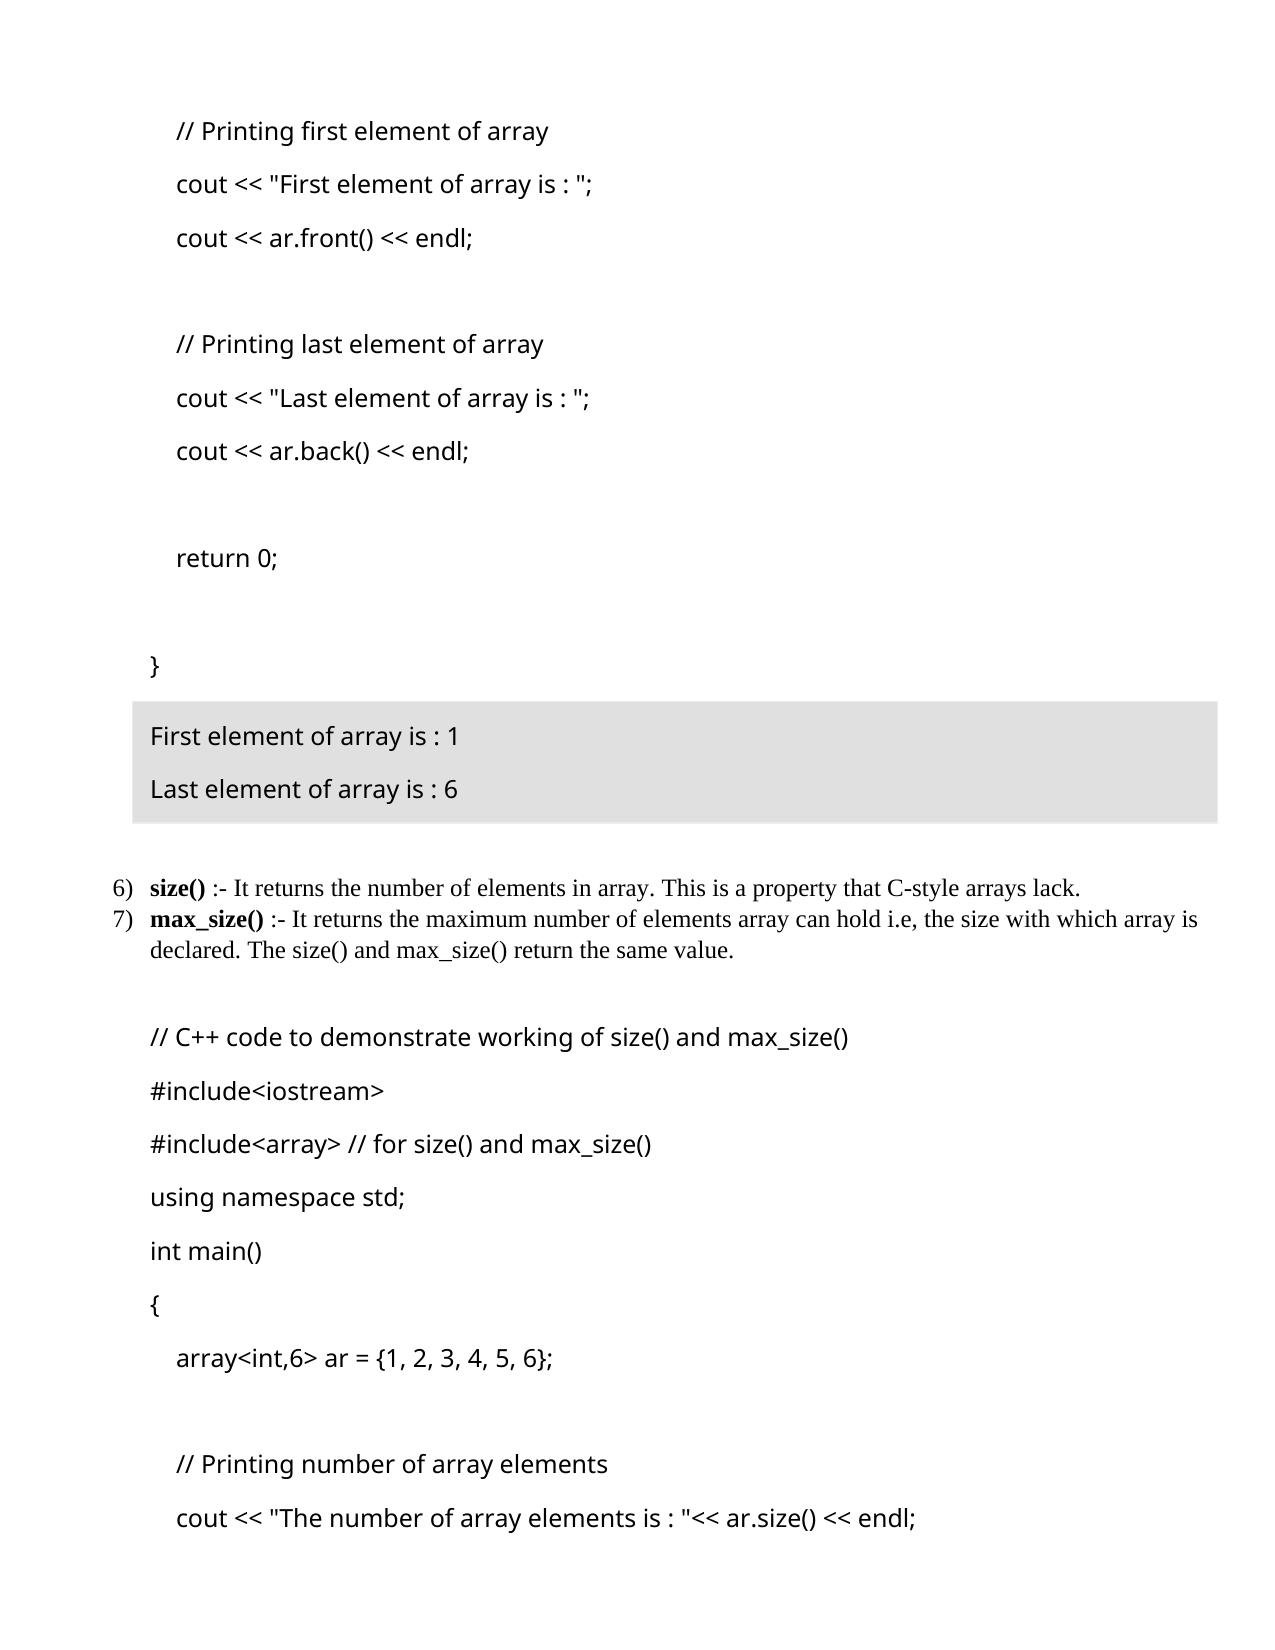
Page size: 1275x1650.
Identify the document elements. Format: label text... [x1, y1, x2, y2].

text First element of array is : 1 [133, 702, 1217, 753]
list max_size() :- It returns the maximum number of elements array can hold i.e, the size with which array is declared. The size() and max_size() return the same value. [112, 904, 1200, 964]
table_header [150, 966, 1275, 1554]
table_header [150, 60, 1275, 701]
text Last element of array is : 6 [133, 753, 1217, 822]
list size() :- It returns the number of elements in array. This is a property that C-style arrays lack. [112, 873, 1200, 902]
